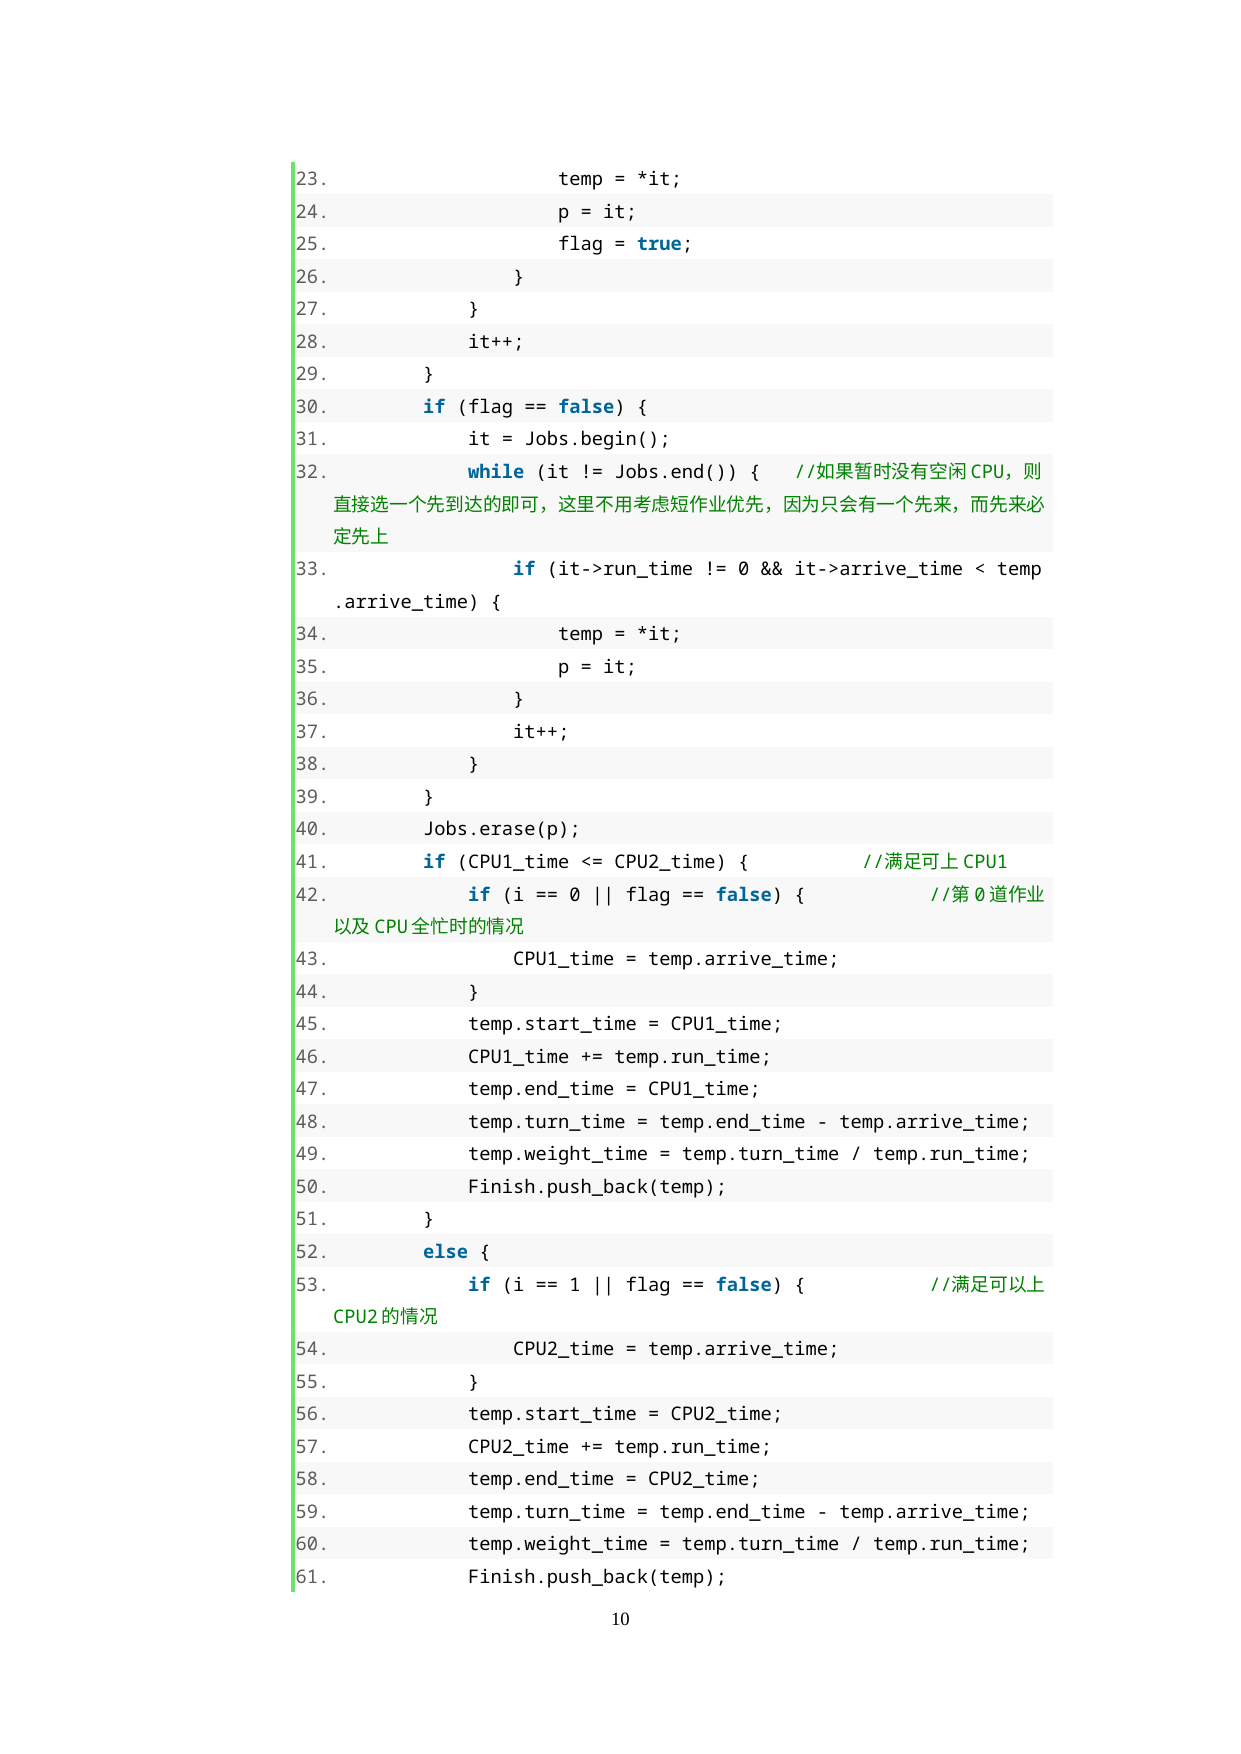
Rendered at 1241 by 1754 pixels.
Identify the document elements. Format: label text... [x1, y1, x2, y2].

list temp.turn_time = temp.end_time - temp.arrive_time; [295, 1494, 1053, 1527]
list flag = true; [295, 227, 1053, 259]
list } [295, 974, 1053, 1007]
list if (CPU1_time <= CPU2_time) { //满足可上CPU1 [295, 844, 1053, 877]
list Finish.push_back(temp); [295, 1559, 1053, 1592]
list CPU2_time += temp.run_time; [295, 1429, 1053, 1462]
list temp.weight_time = temp.turn_time / temp.run_time; [295, 1137, 1053, 1169]
list } [295, 357, 1053, 389]
list if (i == 1 || flag == false) { //满足可以上CPU2的情况 [295, 1267, 1053, 1332]
list temp.start_time = CPU1_time; [295, 1007, 1053, 1039]
list else { [295, 1234, 1053, 1267]
list it++; [295, 714, 1053, 747]
list temp = *it; [295, 162, 1053, 194]
list } [295, 1202, 1053, 1234]
list CPU1_time += temp.run_time; [295, 1039, 1053, 1072]
list temp.end_time = CPU2_time; [295, 1462, 1053, 1494]
list temp.weight_time = temp.turn_time / temp.run_time; [295, 1527, 1053, 1559]
list p = it; [295, 194, 1053, 227]
list while (it != Jobs.end()) { //如果暂时没有空闲CPU，则直接选一个先到达的即可，这里不用考虑短作业优先，因为只会有一个先来，而先来必定先上 [295, 454, 1053, 552]
list temp.turn_time = temp.end_time - temp.arrive_time; [295, 1104, 1053, 1137]
list Finish.push_back(temp); [295, 1169, 1053, 1202]
list temp = *it; [295, 617, 1053, 649]
list } [295, 747, 1053, 779]
list temp.end_time = CPU1_time; [295, 1072, 1053, 1104]
list } [295, 682, 1053, 714]
list } [295, 259, 1053, 292]
list p = it; [295, 649, 1053, 682]
list if (it->run_time != 0 && it->arrive_time < temp.arrive_time) { [295, 552, 1053, 617]
list Jobs.erase(p); [295, 812, 1053, 844]
list } [295, 292, 1053, 324]
list CPU2_time = temp.arrive_time; [295, 1332, 1053, 1364]
list it = Jobs.begin(); [295, 422, 1053, 454]
list if (i == 0 || flag == false) { //第0道作业以及CPU全忙时的情况 [295, 877, 1053, 942]
list it++; [295, 324, 1053, 357]
list CPU1_time = temp.arrive_time; [295, 942, 1053, 974]
list } [295, 779, 1053, 812]
list if (flag == false) { [295, 389, 1053, 422]
list temp.start_time = CPU2_time; [295, 1397, 1053, 1429]
list } [295, 1364, 1053, 1397]
